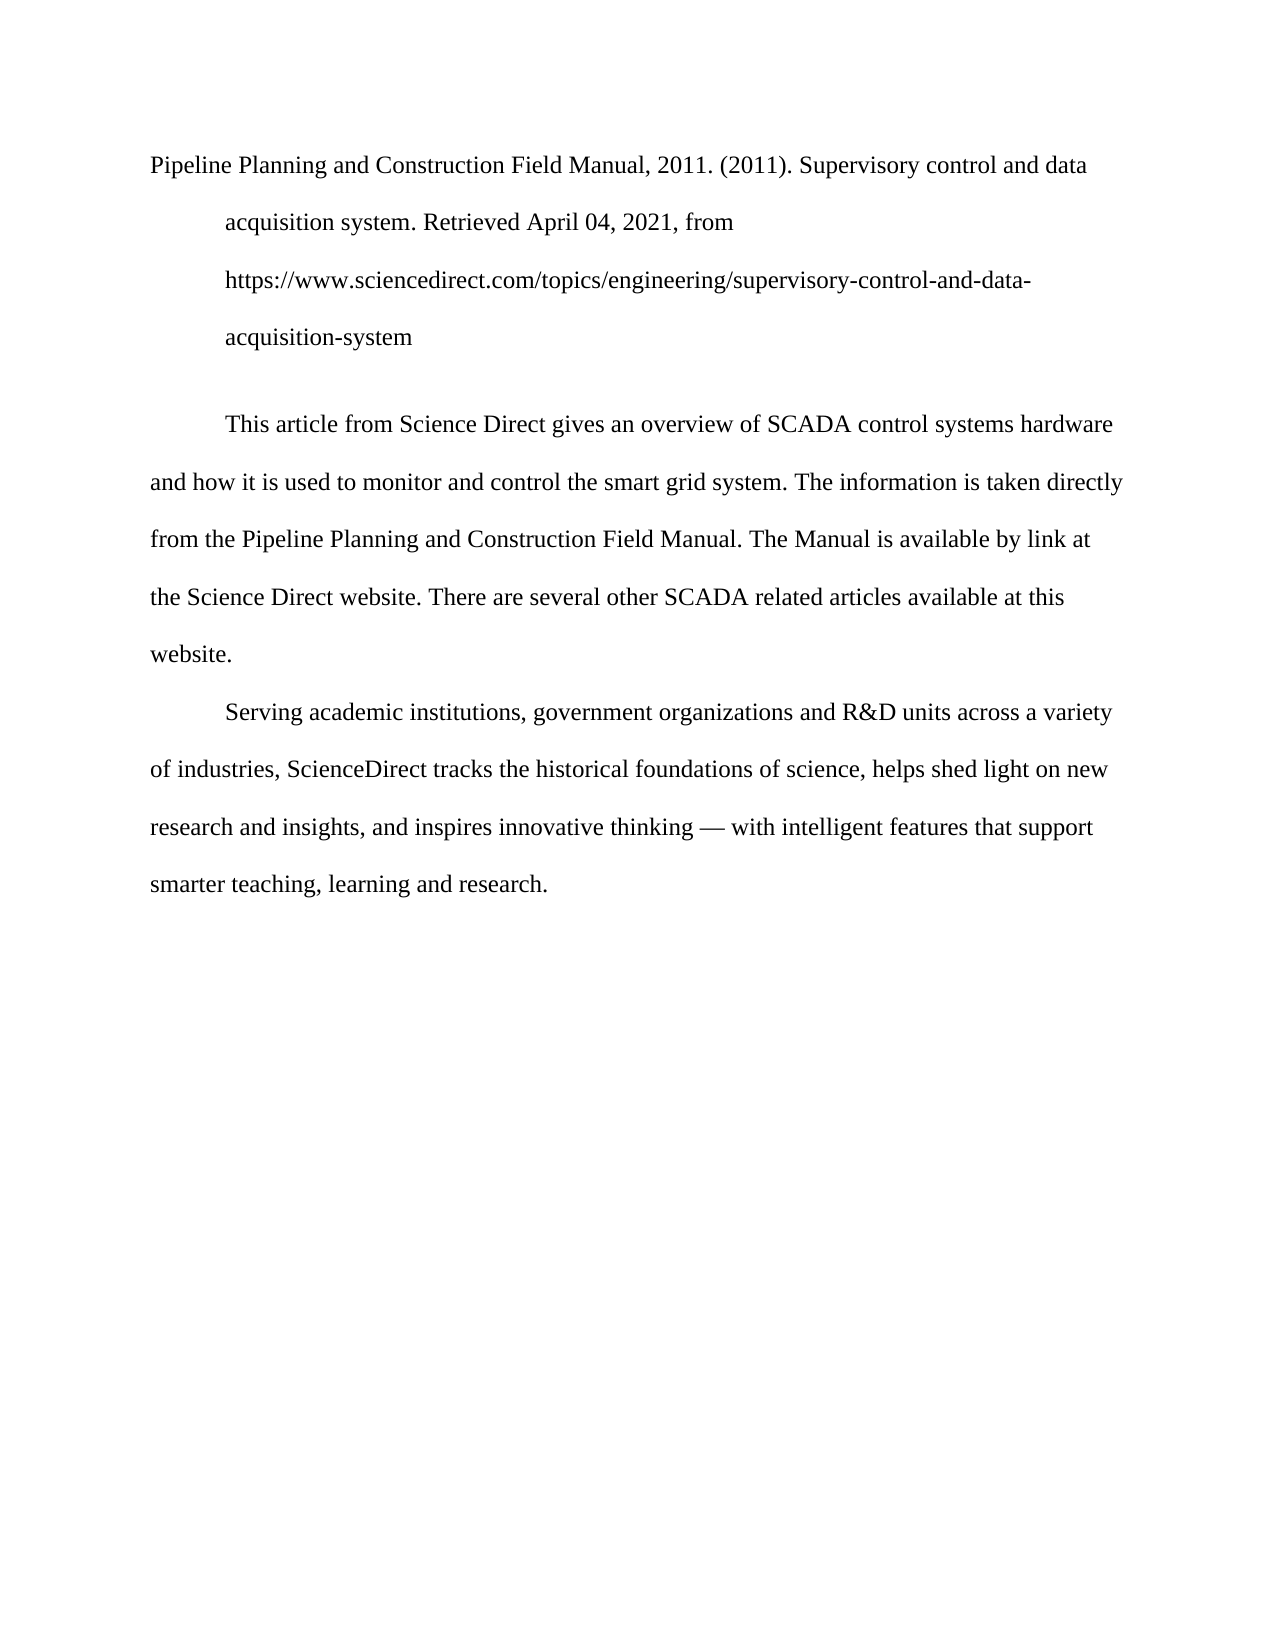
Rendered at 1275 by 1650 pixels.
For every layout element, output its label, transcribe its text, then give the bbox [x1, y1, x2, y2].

text This article from Science Direct gives an overview of SCADA control systems hardware and how it is used to monitor and control the smart grid system. The information is taken directly from the Pipeline Planning and Construction Field Manual. The Manual is available by link at the Science Direct website. There are several other SCADA related articles available at this website. [150, 409, 1125, 668]
text Serving academic institutions, government organizations and R&D units across a variety of industries, ScienceDirect tracks the historical foundations of science, helps shed light on new research and insights, and inspires innovative thinking — with intelligent features that support smarter teaching, learning and research. [150, 697, 1125, 898]
text Pipeline Planning and Construction Field Manual, 2011. (2011). Supervisory control and data acquisition system. Retrieved April 04, 2021, from https://www.sciencedirect.com/topics/engineering/supervisory-control-and-data-acquisition-system [150, 150, 1125, 351]
